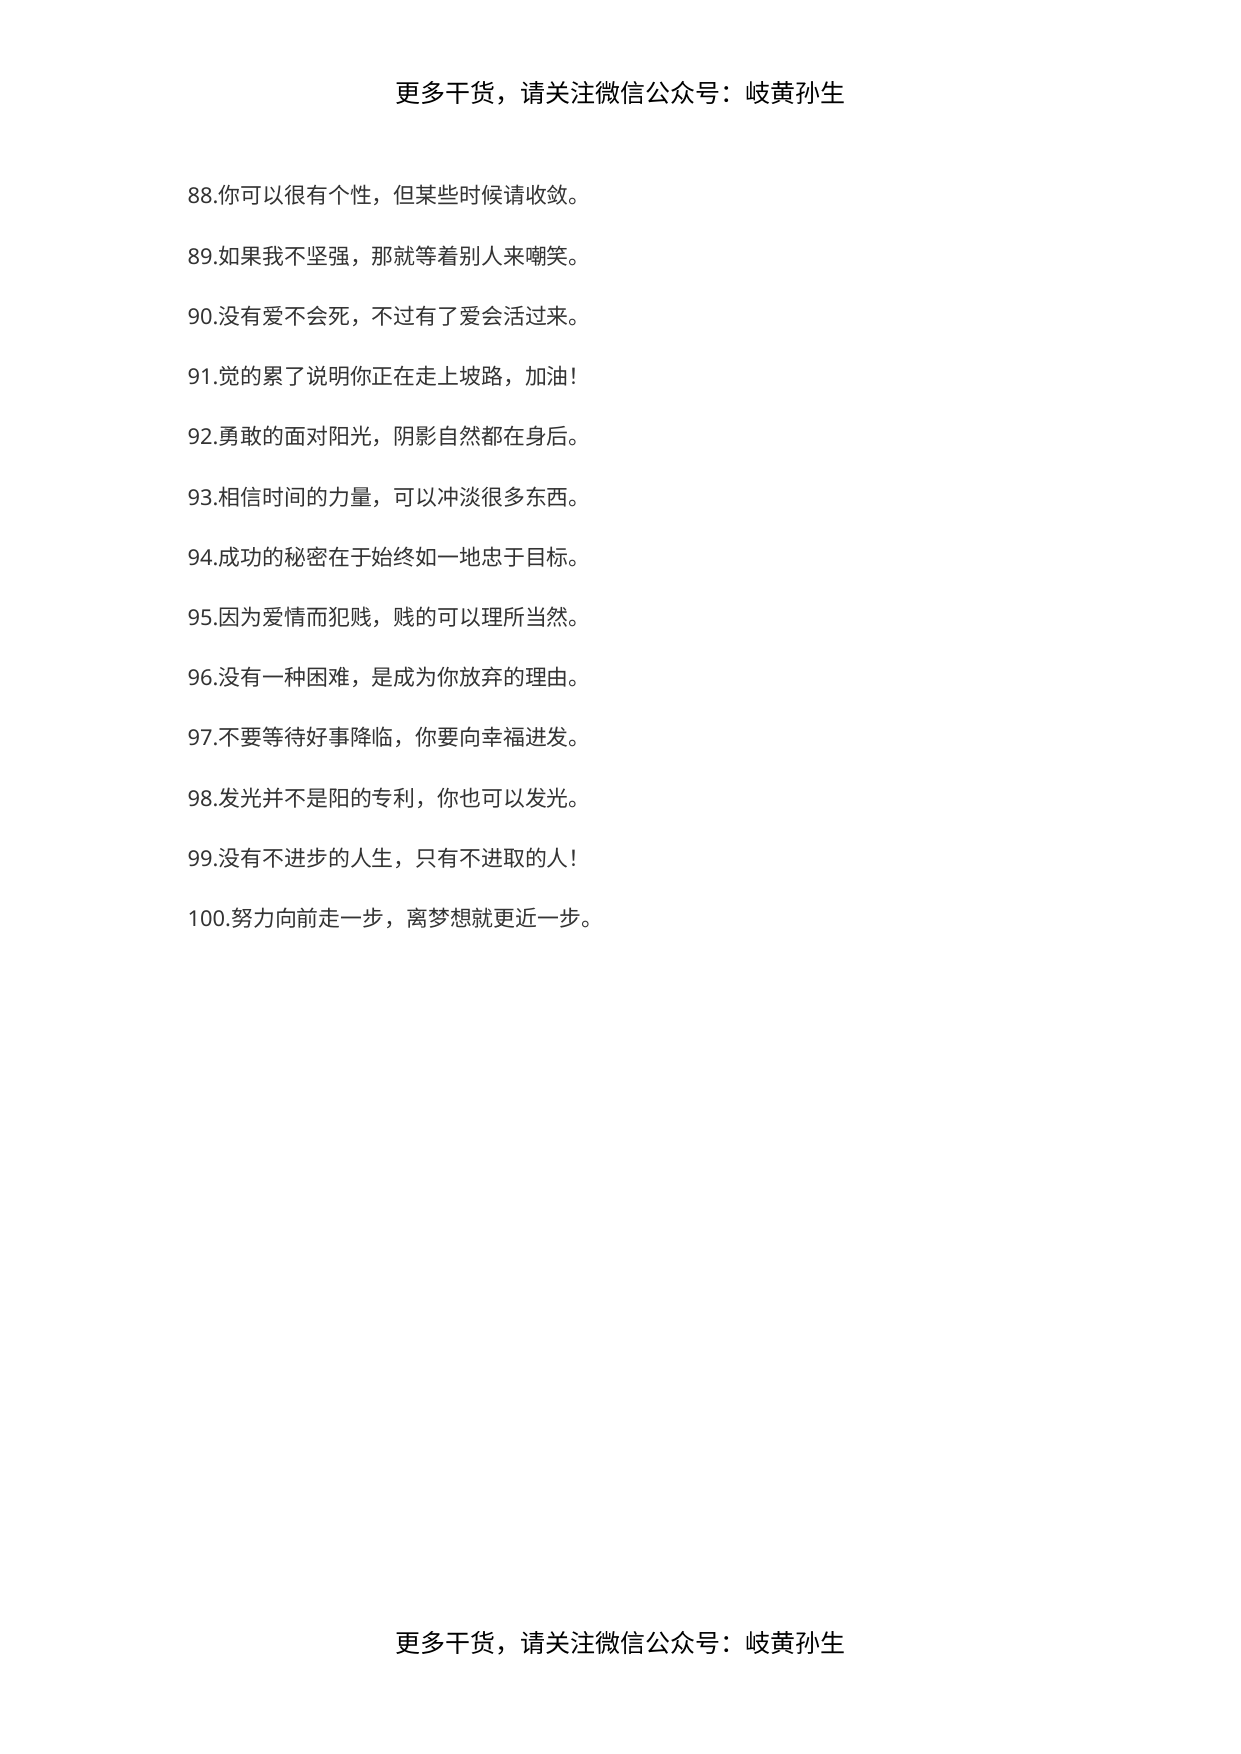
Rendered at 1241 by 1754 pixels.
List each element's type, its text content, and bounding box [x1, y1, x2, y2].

text 96.没有一种困难，是成为你放弃的理由。 [187, 660, 1053, 692]
text 93.相信时间的力量，可以冲淡很多东西。 [187, 479, 1053, 511]
text 98.发光并不是阳的专利，你也可以发光。 [187, 781, 1053, 812]
text 89.如果我不坚强，那就等着别人来嘲笑。 [187, 239, 1053, 270]
text 99.没有不进步的人生，只有不进取的人！ [187, 841, 1053, 872]
text 91.觉的累了说明你正在走上坡路，加油！ [187, 359, 1053, 391]
text 88.你可以很有个性，但某些时候请收敛。 [187, 178, 1053, 210]
text 92.勇敢的面对阳光，阴影自然都在身后。 [187, 419, 1053, 451]
text 94.成功的秘密在于始终如一地忠于目标。 [187, 540, 1053, 571]
text 97.不要等待好事降临，你要向幸福进发。 [187, 720, 1053, 752]
text 90.没有爱不会死，不过有了爱会活过来。 [187, 299, 1053, 331]
text 95.因为爱情而犯贱，贱的可以理所当然。 [187, 600, 1053, 632]
text 100.努力向前走一步，离梦想就更近一步。 [187, 901, 1053, 933]
